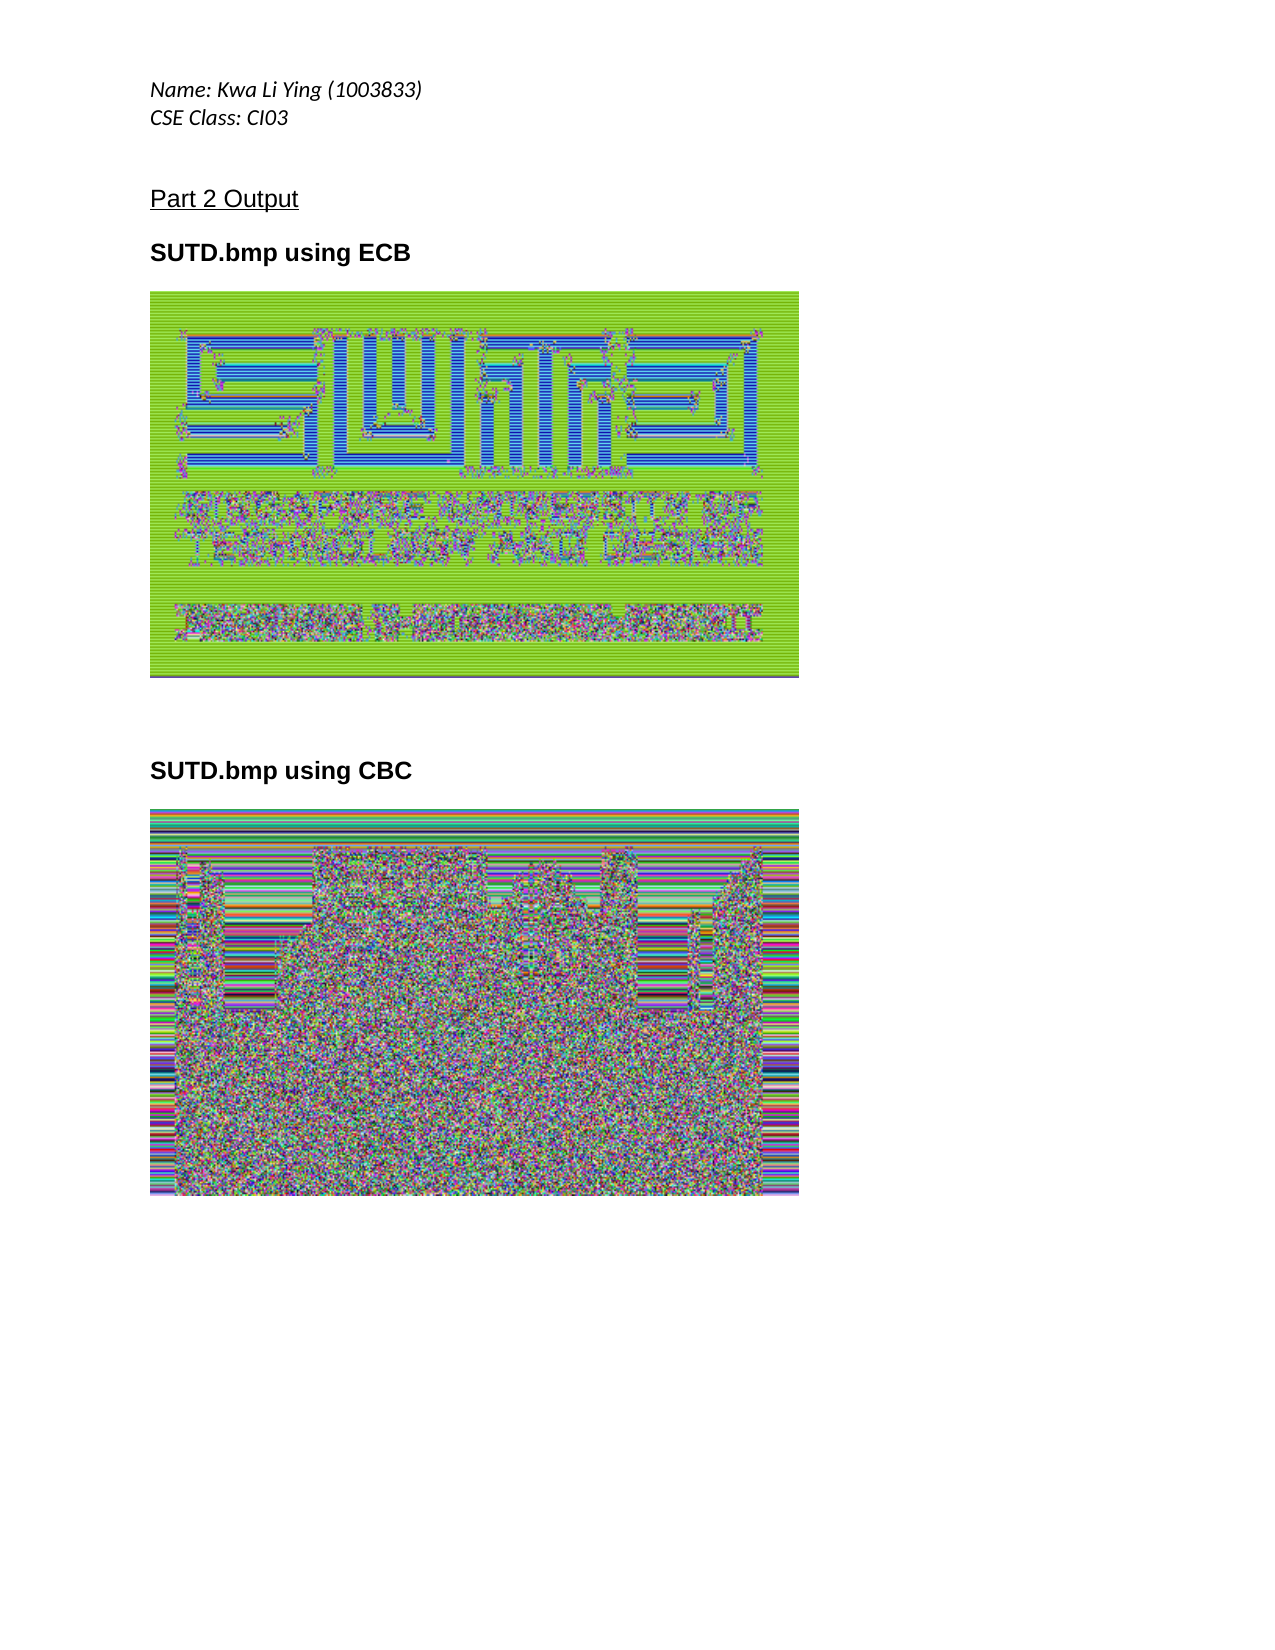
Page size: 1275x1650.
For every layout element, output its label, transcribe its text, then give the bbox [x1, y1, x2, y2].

text SUTD.bmp using ECB [150, 238, 1125, 267]
picture [150, 291, 799, 678]
text Part 2 Output [150, 184, 1125, 213]
picture [150, 809, 799, 1196]
text SUTD.bmp using CBC [150, 756, 1125, 785]
